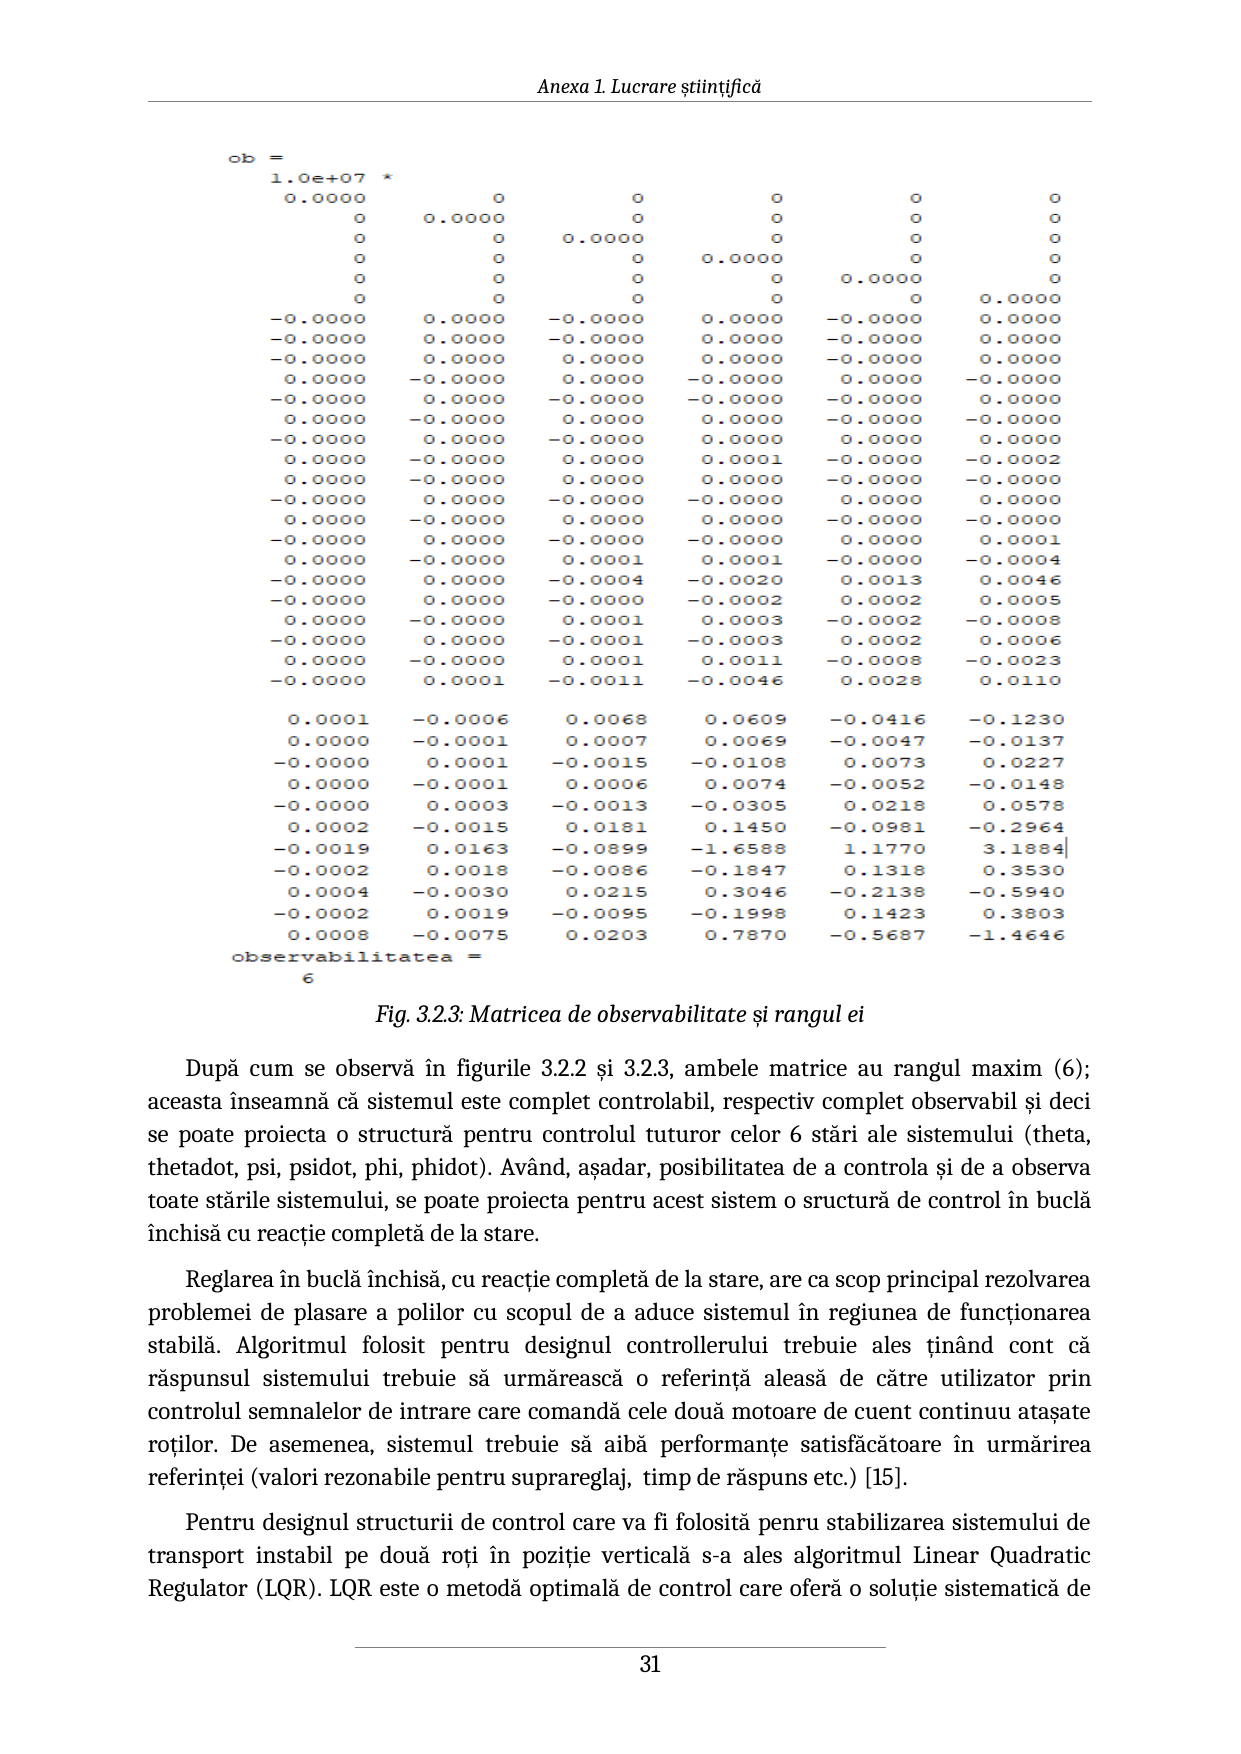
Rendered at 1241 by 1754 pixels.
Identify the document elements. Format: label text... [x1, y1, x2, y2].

picture [221, 147, 1078, 694]
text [148, 1508, 1092, 1603]
text Reglarea în buclă închisă, cu reacție completă de la stare, are ca scop principal rezolvarea problemei de plasare a polilor cu scopul de a aduce sistemul în regiunea de funcționarea stabilă. Algoritmul folosit pentru designul controllerului trebuie ales ținând cont că răspunsul sistemului trebuie să urmărească o referință aleasă de către utilizator prin controlul semnalelor de intrare care comandă cele două motoare de cuent continuu atașate roților. De asemenea, sistemul trebuie să aibă performanțe satisfăcătoare în urmărirea referinței (valori rezonabile pentru suprareglaj, timp de răspuns etc.) . [148, 1264, 1092, 1491]
table_cell Fig. 3.2.3: Matricea de observabilitate și rangul ei [136, 1000, 1104, 1041]
text După cum se observă în figurile 3.2.2 și 3.2.3, ambele matrice au rangul maxim (6); aceasta înseamnă că sistemul este complet controlabil, respectiv complet observabil și deci se poate proiecta o structură pentru controlul tuturor celor 6 stări ale sistemului (theta, thetadot, psi, psidot, phi, phidot). Având, așadar, posibilitatea de a controla și de a observa toate stările sistemului, se poate proiecta pentru acest sistem o sructură de control în buclă închisă cu reacție completă de la stare. [148, 1054, 1092, 1248]
table_cell [136, 148, 1104, 1000]
picture [228, 710, 1071, 988]
